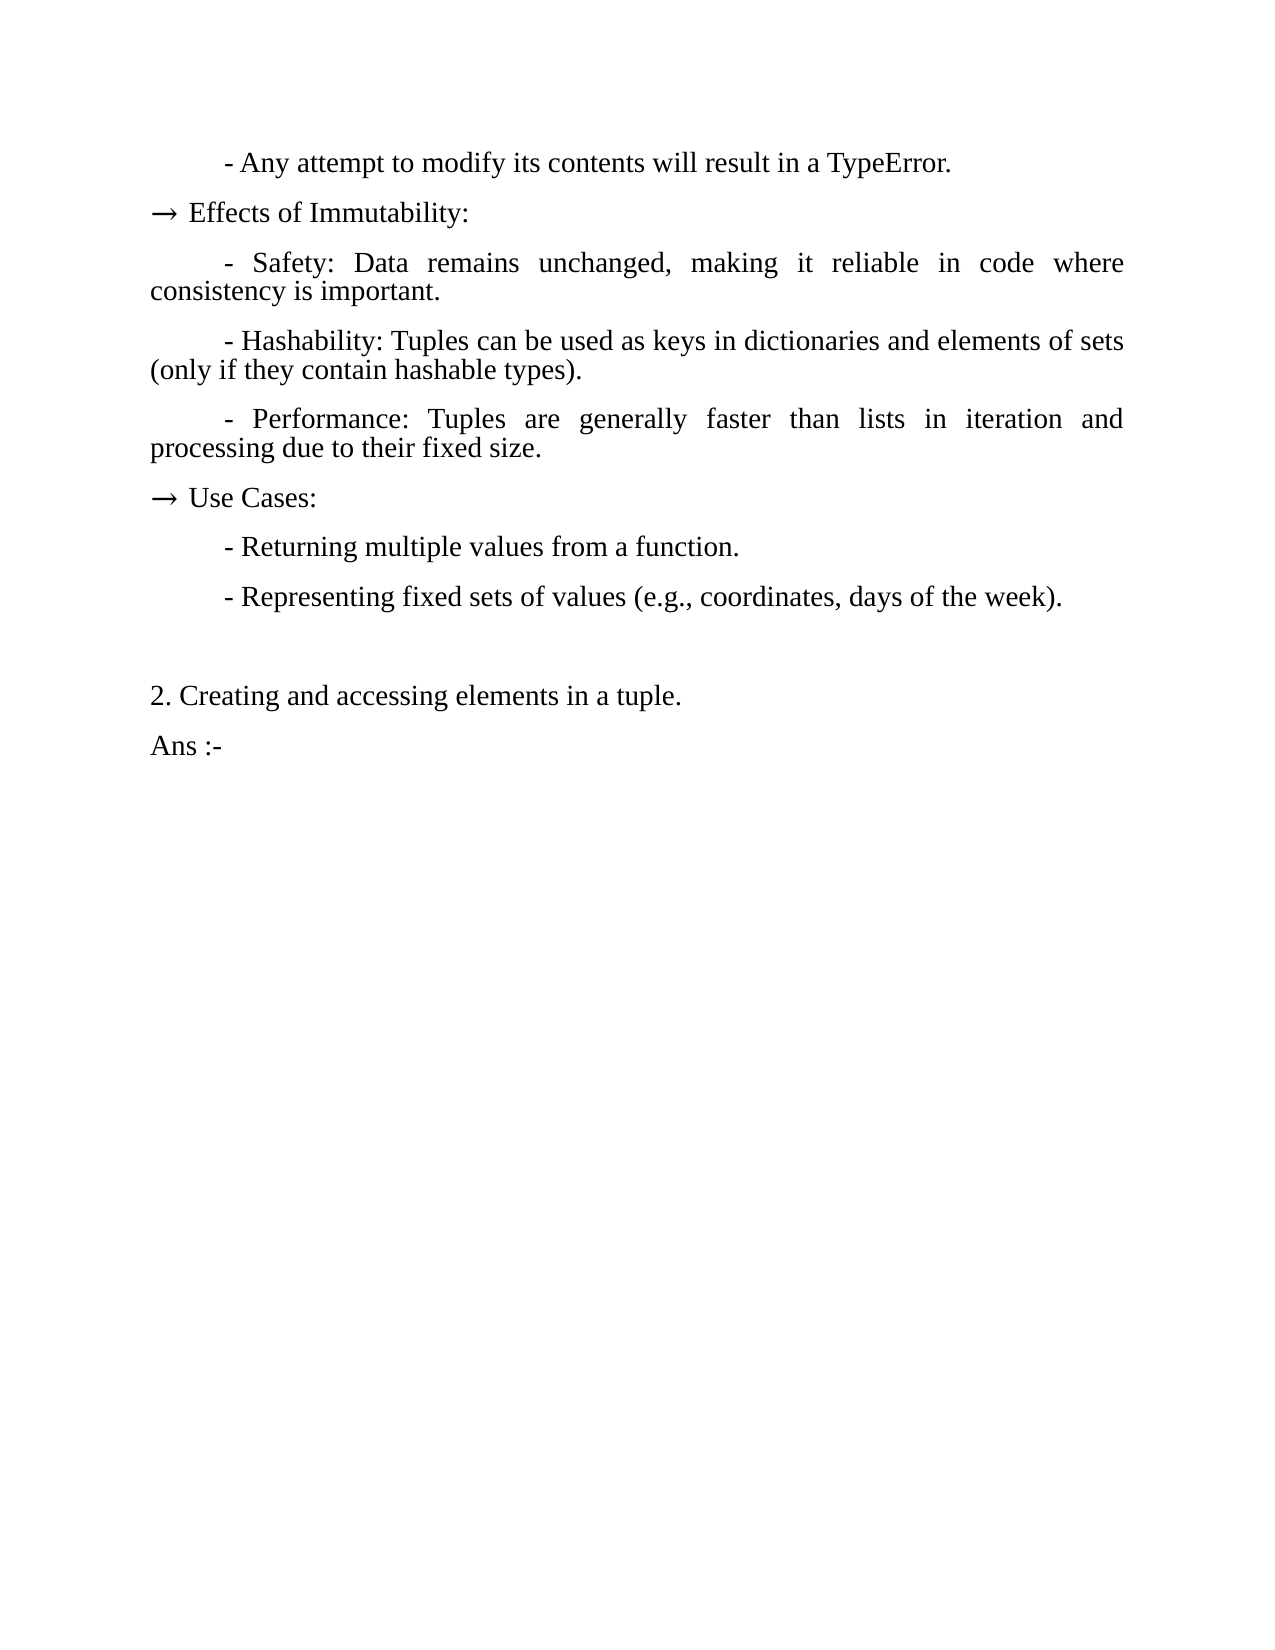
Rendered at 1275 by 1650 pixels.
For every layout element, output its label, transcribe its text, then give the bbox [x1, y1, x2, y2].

text Ans :- [150, 732, 1125, 761]
text → Use Cases: [150, 484, 1125, 513]
text 2. Creating and accessing elements in a tuple. [150, 682, 1125, 711]
text → Effects of Immutability: [150, 199, 1125, 228]
text - Any attempt to modify its contents will result in a TypeError. [150, 150, 1125, 179]
text - Performance: Tuples are generally faster than lists in iteration and processing due to their fixed size. [150, 406, 1125, 463]
text - Hashability: Tuples can be used as keys in dictionaries and elements of sets (only if they contain hashable types). [150, 327, 1125, 385]
text - Representing fixed sets of values (e.g., coordinates, days of the week). [150, 583, 1125, 612]
text - Safety: Data remains unchanged, making it reliable in code where consistency is important. [150, 249, 1125, 307]
text - Returning multiple values from a function. [150, 534, 1125, 562]
